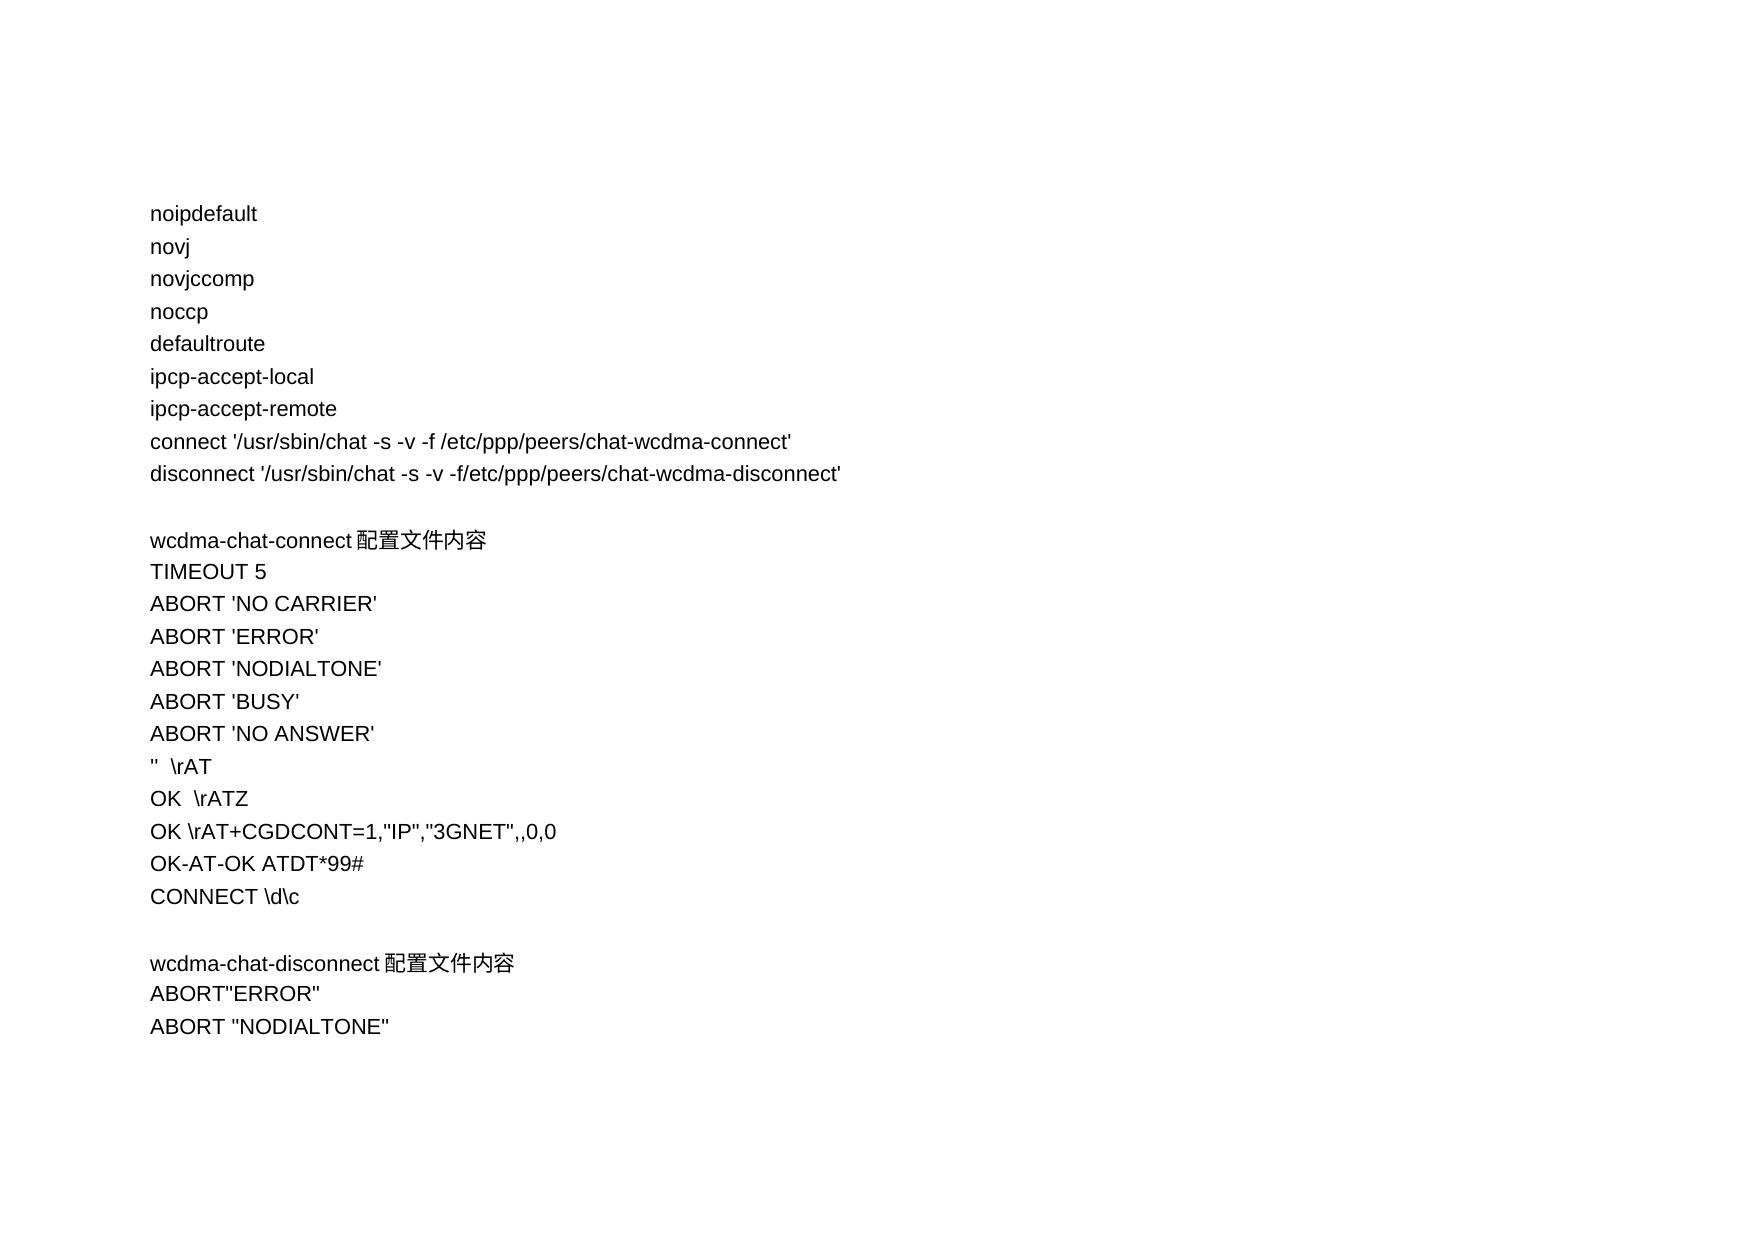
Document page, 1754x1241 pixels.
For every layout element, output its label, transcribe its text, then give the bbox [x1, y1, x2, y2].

text noccp [150, 295, 1604, 328]
text ABORT "NODIALTONE" [150, 1010, 1604, 1043]
text novj [150, 230, 1604, 263]
text OK \rAT+CGDCONT=1,"IP","3GNET",,0,0 [150, 815, 1604, 848]
text noipdefault [150, 198, 1604, 230]
text TIMEOUT 5 [150, 555, 1604, 588]
text novjccomp [150, 263, 1604, 295]
text OK-AT-OK ATDT*99# [150, 848, 1604, 880]
text wcdma-chat-disconnect配置文件内容 [150, 945, 1604, 978]
text OK \rATZ [150, 783, 1604, 815]
text ABORT 'ERROR' [150, 620, 1604, 653]
text ipcp-accept-local [150, 360, 1604, 393]
text wcdma-chat-connect配置文件内容 [150, 523, 1604, 555]
text '' \rAT [150, 750, 1604, 783]
text defaultroute [150, 328, 1604, 360]
text connect '/usr/sbin/chat -s -v -f /etc/ppp/peers/chat-wcdma-connect' [150, 425, 1604, 458]
text CONNECT \d\c [150, 880, 1604, 913]
text ABORT 'NODIALTONE' [150, 653, 1604, 685]
text ABORT 'NO CARRIER' [150, 588, 1604, 620]
text ABORT 'BUSY' [150, 685, 1604, 718]
text ABORT 'NO ANSWER' [150, 718, 1604, 750]
text ipcp-accept-remote [150, 393, 1604, 425]
text disconnect '/usr/sbin/chat -s -v -f/etc/ppp/peers/chat-wcdma-disconnect' [150, 458, 1604, 490]
text ABORT"ERROR" [150, 978, 1604, 1010]
